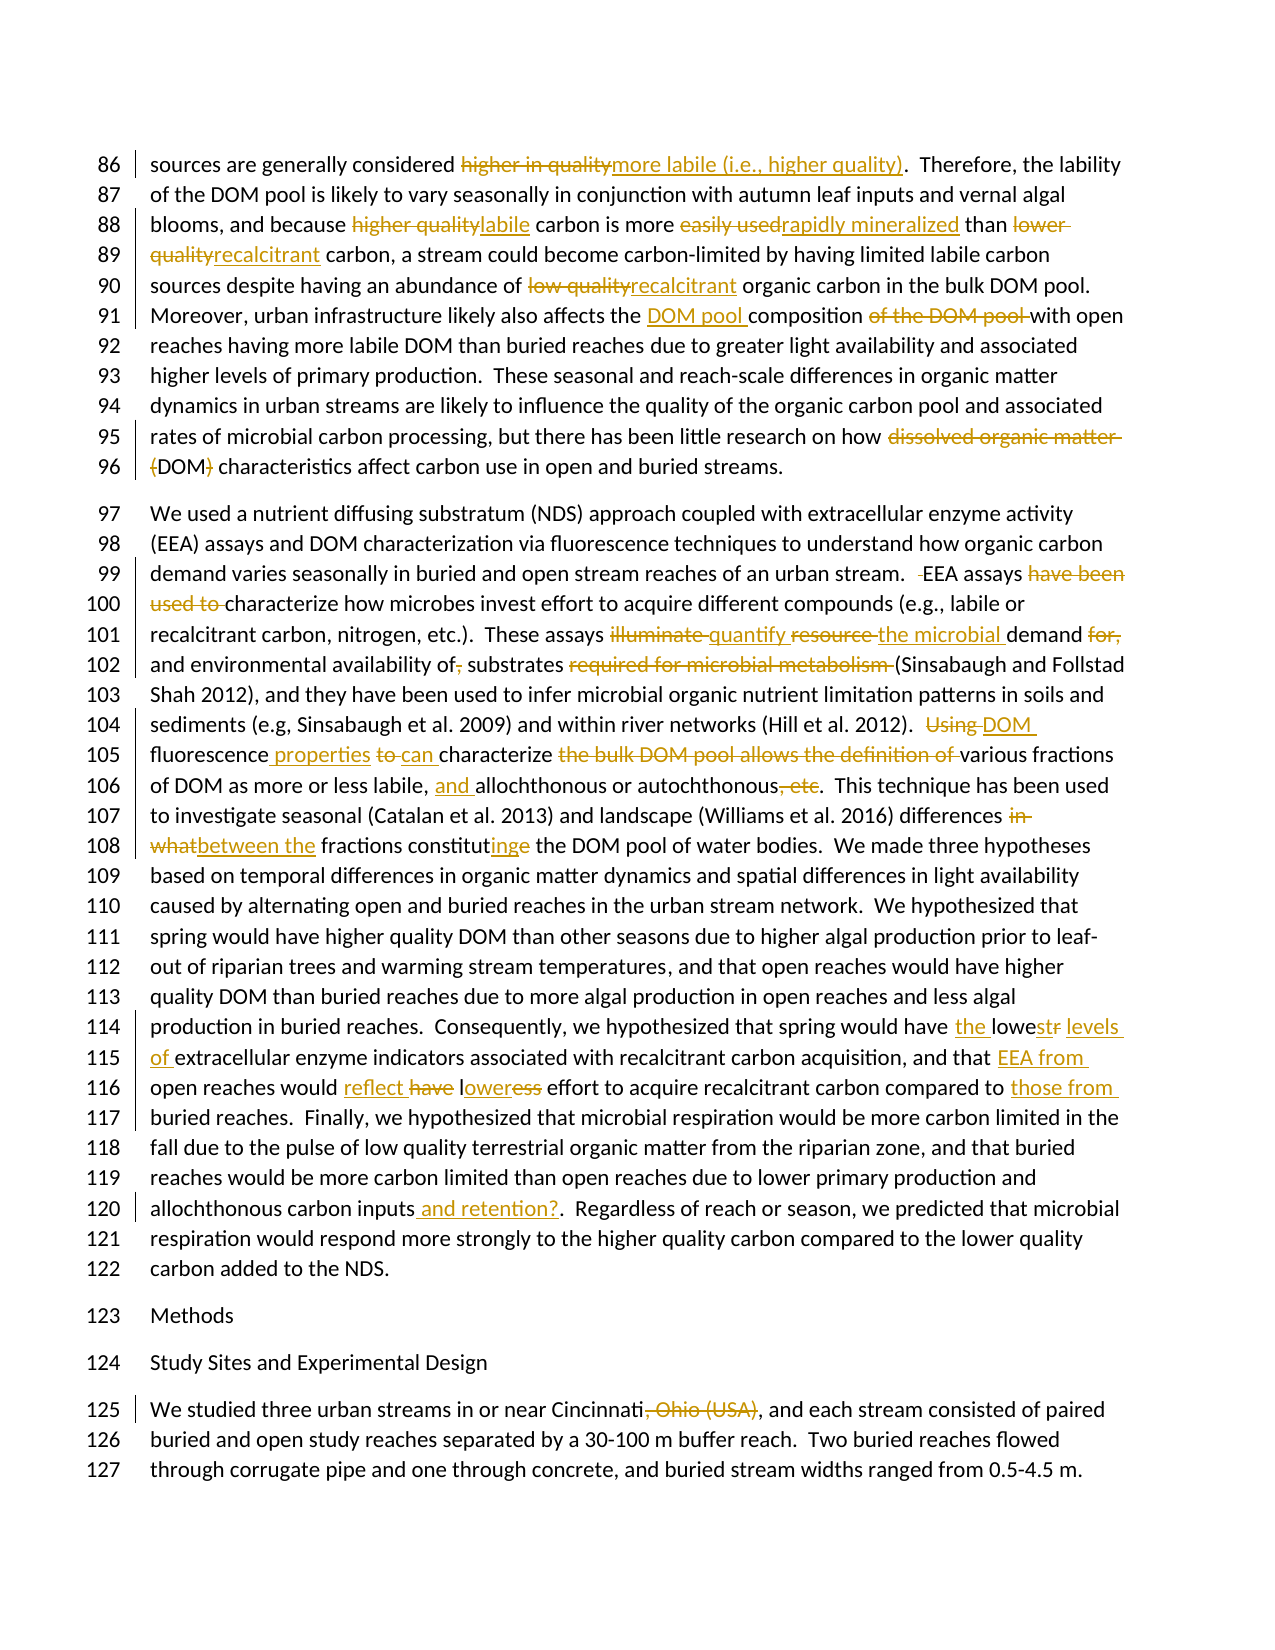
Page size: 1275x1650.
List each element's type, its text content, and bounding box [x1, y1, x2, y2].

text Study Sites and Experimental Design [150, 1348, 1125, 1376]
text Methods [150, 1301, 1125, 1329]
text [150, 1395, 1125, 1483]
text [150, 150, 1125, 480]
text We used a nutrient diffusing substratum (NDS) approach coupled with extracellular enzyme activity (EEA) assays and DOM characterization via fluorescence techniques to understand how organic carbon demand varies seasonally in buried and open stream reaches of an urban stream. EEA assays characterize how microbes invest effort to acquire different compounds (e.g., labile or recalcitrant carbon, nitrogen, etc.). These assays demand and environmental availability of substrates (Sinsabaugh and Follstad Shah 2012), and they have been used to infer microbial organic nutrient limitation patterns in soils and sediments (e.g, Sinsabaugh et al. 2009) and within river networks (Hill et al. 2012). fluorescence characterize various fractions of DOM as more or less labile, allochthonous or autochthonous. This technique has been used to investigate seasonal (Catalan et al. 2013) and landscape (Williams et al. 2016) differences fractions constitut the DOM pool of water bodies. We made three hypotheses based on temporal differences in organic matter dynamics and spatial differences in light availability caused by alternating open and buried reaches in the urban stream network. We hypothesized that spring would have higher quality DOM than other seasons due to higher algal production prior to leaf-out of riparian trees and warming stream temperatures, and that open reaches would have higher quality DOM than buried reaches due to more algal production in open reaches and less algal production in buried reaches. Consequently, we hypothesized that spring would have lowe extracellular enzyme indicators associated with recalcitrant carbon acquisition, and that open reaches would l effort to acquire recalcitrant carbon compared to buried reaches. Finally, we hypothesized that microbial respiration would be more carbon limited in the fall due to the pulse of low quality terrestrial organic matter from the riparian zone, and that buried reaches would be more carbon limited than open reaches due to lower primary production and allochthonous carbon inputs. Regardless of reach or season, we predicted that microbial respiration would respond more strongly to the higher quality carbon compared to the lower quality carbon added to the NDS. [150, 499, 1125, 1282]
